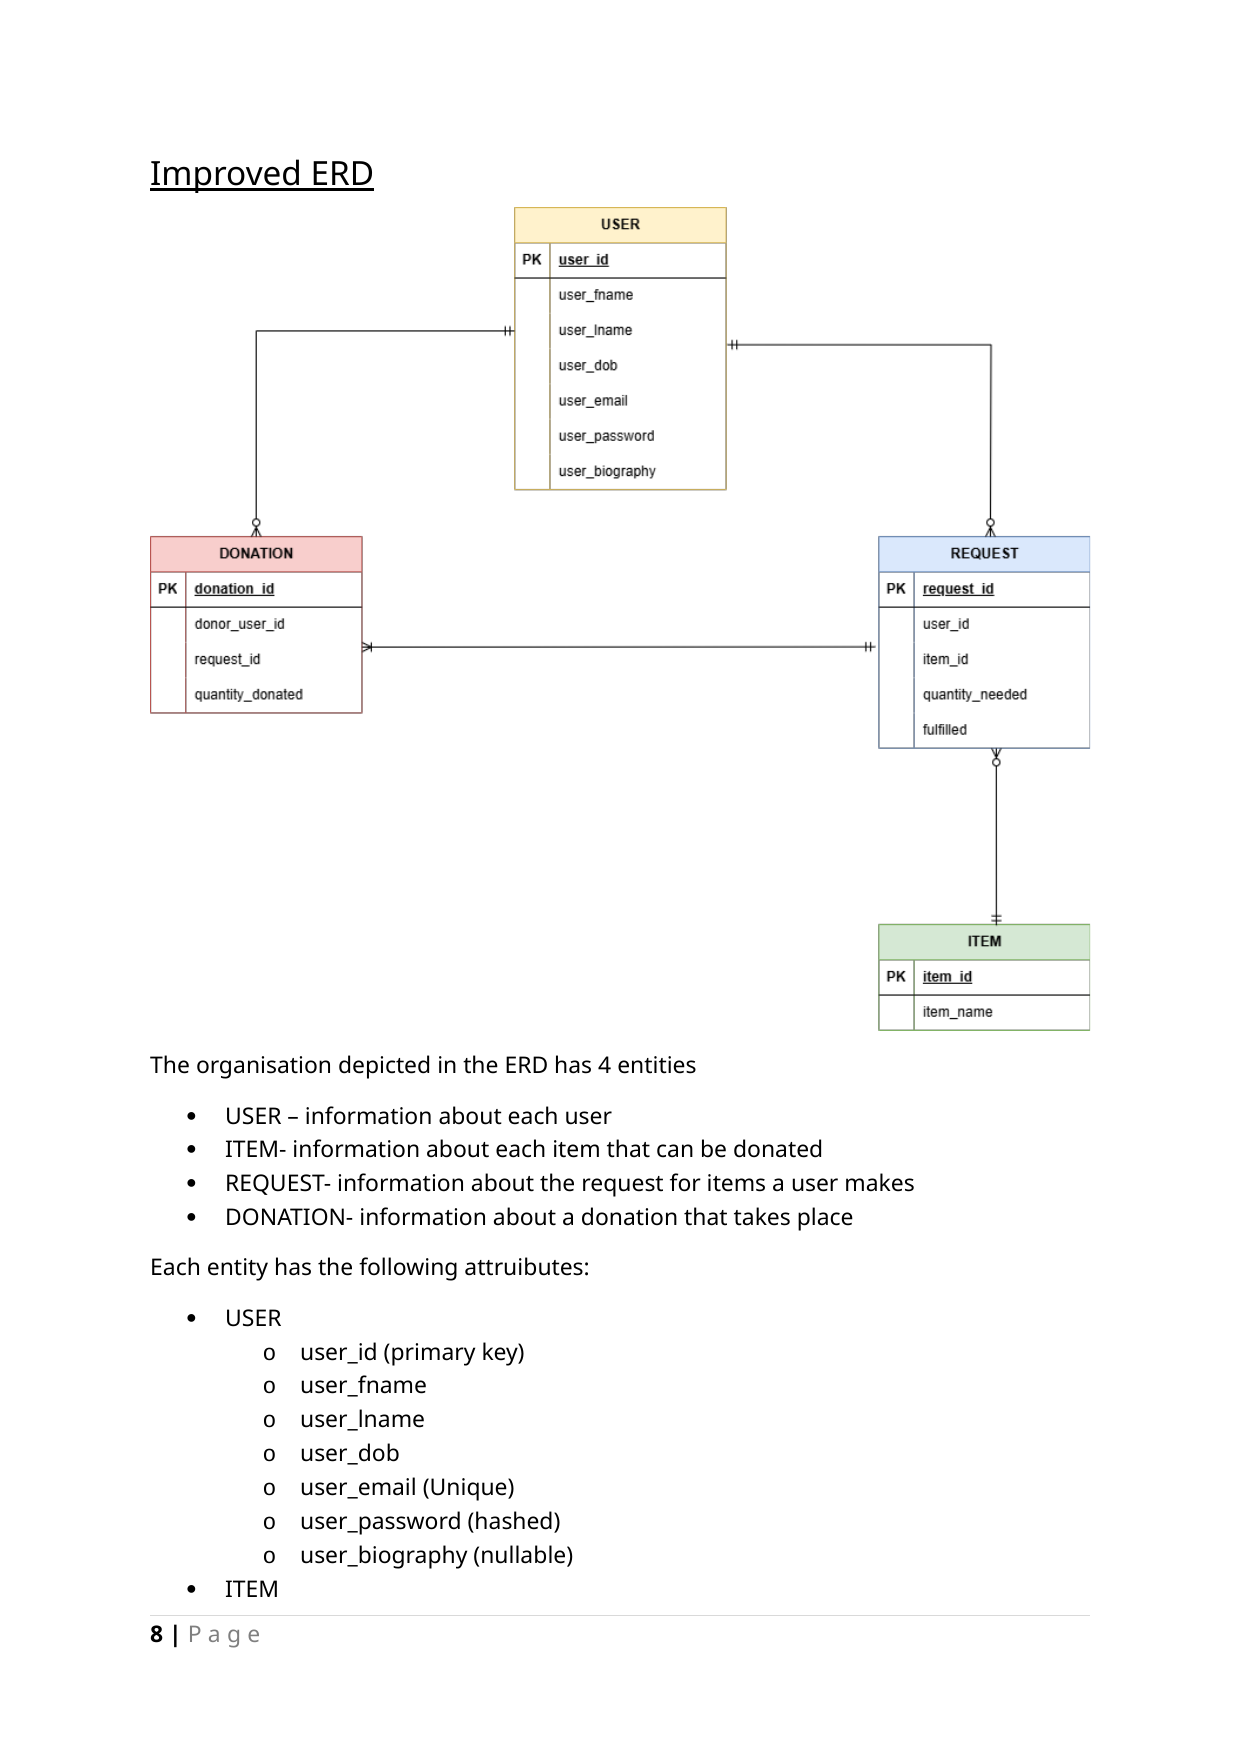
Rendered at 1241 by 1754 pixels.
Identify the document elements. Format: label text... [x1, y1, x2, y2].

list DONATION- information about a donation that takes place [187, 1201, 1090, 1232]
list user_password (hashed) [262, 1505, 1090, 1536]
list USER – information about each user [187, 1100, 1090, 1131]
list REQUEST- information about the request for items a user makes [187, 1167, 1090, 1198]
text Each entity has the following attruibutes: [150, 1251, 1090, 1283]
list user_biography (nullable) [262, 1539, 1090, 1570]
list user_fname [262, 1369, 1090, 1401]
list ITEM [187, 1572, 1090, 1604]
list USER [187, 1302, 1090, 1333]
list ITEM- information about each item that can be donated [187, 1133, 1090, 1165]
text The organisation depicted in the ERD has 4 entities [150, 1049, 1090, 1081]
subtitle Improved ERD [150, 150, 1090, 195]
list user_email (Unique) [262, 1471, 1090, 1502]
picture [150, 207, 1091, 1031]
list user_dob [262, 1437, 1090, 1468]
list user_lname [262, 1403, 1090, 1434]
list user_id (primary key) [262, 1336, 1090, 1367]
